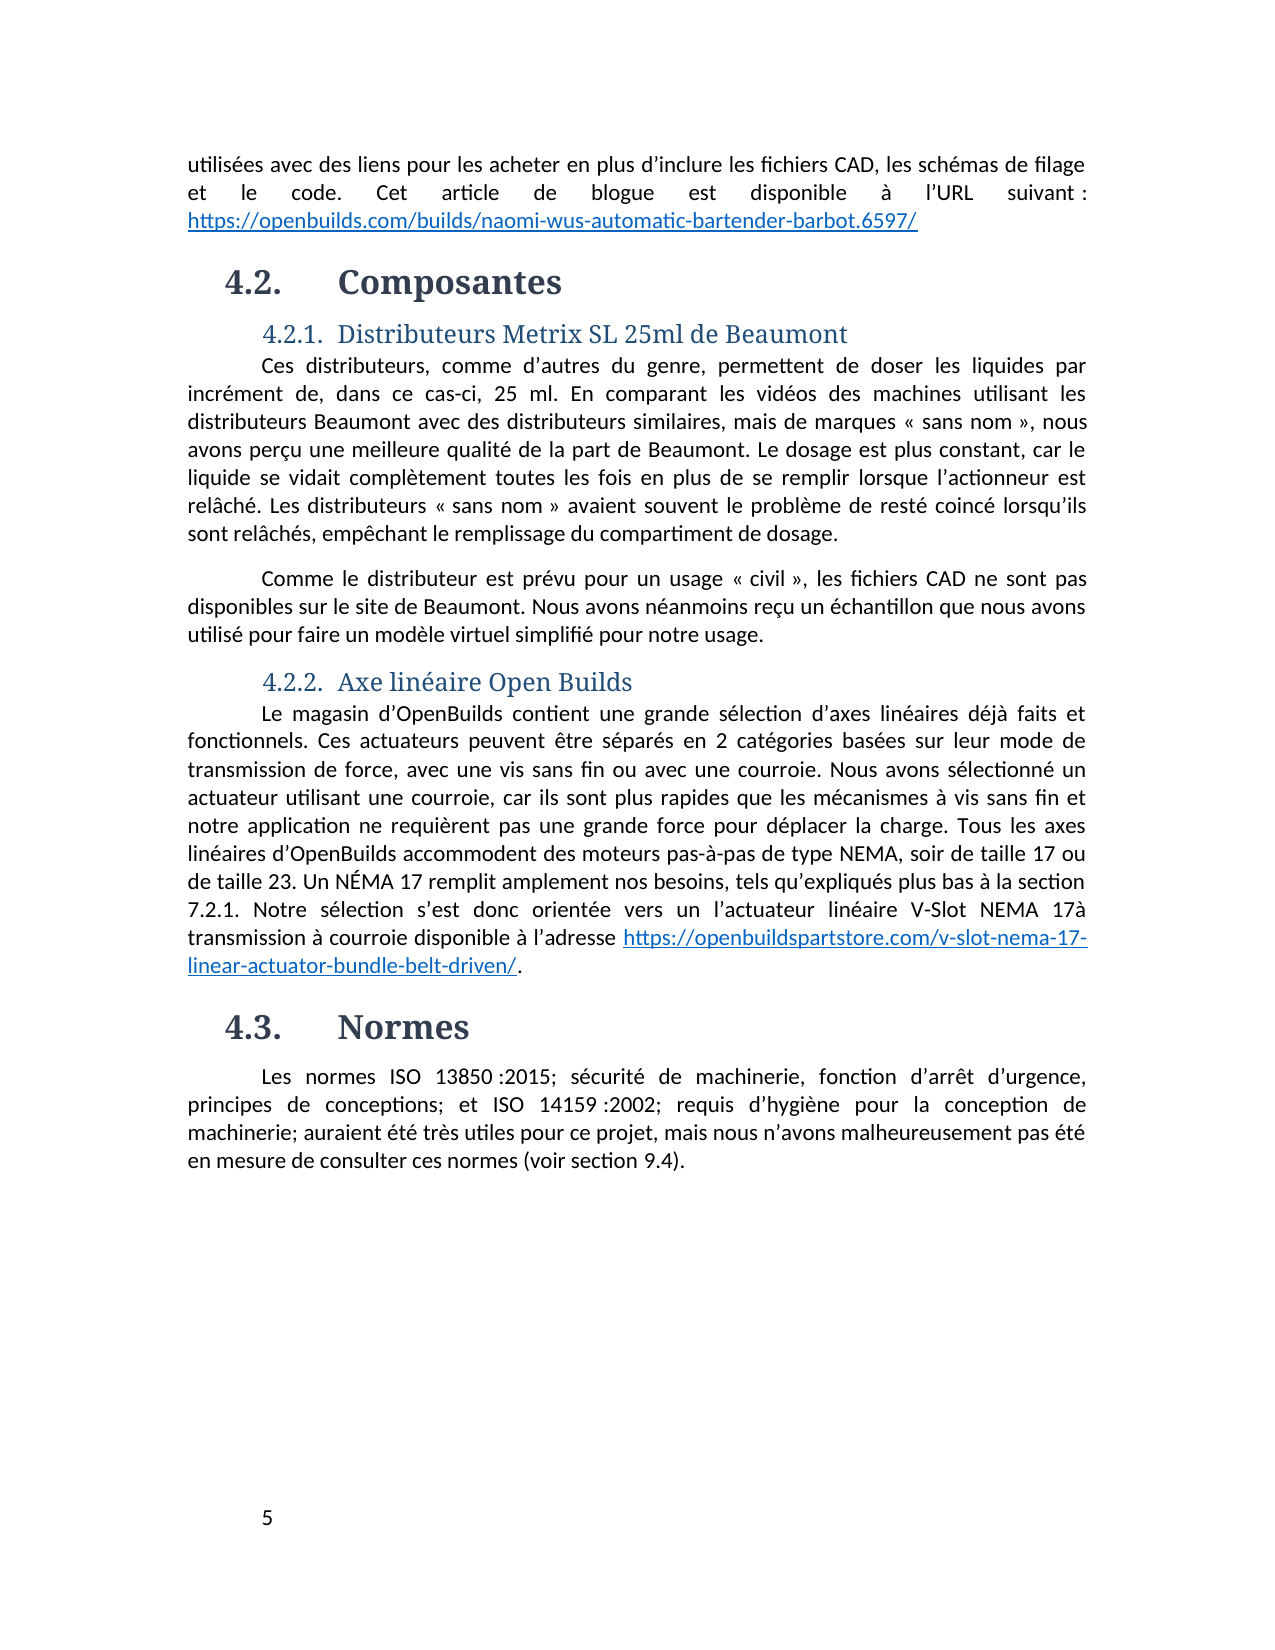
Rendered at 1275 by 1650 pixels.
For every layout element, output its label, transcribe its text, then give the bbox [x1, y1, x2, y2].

subtitle Distributeurs Metrix SL 25ml de Beaumont [262, 317, 1087, 351]
text Les normes ISO 13850 :2015; sécurité de machinerie, fonction d’arrêt d’urgence, principes de conceptions; et ISO 14159 :2002; requis d’hygiène pour la conception de machinerie; auraient été très utiles pour ce projet, mais nous n’avons malheureusement pas été en mesure de consulter ces normes (voir section 9.4). [187, 1062, 1087, 1174]
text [187, 150, 1087, 234]
text Ces distributeurs, comme d’autres du genre, permettent de doser les liquides par incrément de, dans ce cas-ci, 25 ml. En comparant les vidéos des machines utilisant les distributeurs Beaumont avec des distributeurs similaires, mais de marques « sans nom », nous avons perçu une meilleure qualité de la part de Beaumont. Le dosage est plus constant, car le liquide se vidait complètement toutes les fois en plus de se remplir lorsque l’actionneur est relâché. Les distributeurs « sans nom » avaient souvent le problème de resté coincé lorsqu’ils sont relâchés, empêchant le remplissage du compartiment de dosage. [187, 351, 1087, 547]
text Le magasin d’OpenBuilds contient une grande sélection d’axes linéaires déjà faits et fonctionnels. Ces actuateurs peuvent être séparés en 2 catégories basées sur leur mode de transmission de force, avec une vis sans fin ou avec une courroie. Nous avons sélectionné un actuateur utilisant une courroie, car ils sont plus rapides que les mécanismes à vis sans fin et notre application ne requièrent pas une grande force pour déplacer la charge. Tous les axes linéaires d’OpenBuilds accommodent des moteurs pas-à-pas de type NEMA, soir de taille 17 ou de taille 23. Un NÉMA 17 remplit amplement nos besoins, tels qu’expliqués plus bas à la section 7.2.1. Notre sélection s’est donc orientée vers un l’actuateur linéaire V-Slot NEMA 17à transmission à courroie disponible à l’adresse https://openbuildspartstore.com/v-slot-nema-17-linear-actuator-bundle-belt-driven/. [187, 699, 1087, 979]
subtitle Normes [225, 1004, 1087, 1049]
subtitle Axe linéaire Open Builds [262, 664, 1087, 699]
subtitle Composantes [225, 259, 1087, 304]
text Comme le distributeur est prévu pour un usage « civil », les fichiers CAD ne sont pas disponibles sur le site de Beaumont. Nous avons néanmoins reçu un échantillon que nous avons utilisé pour faire un modèle virtuel simplifié pour notre usage. [187, 564, 1087, 648]
